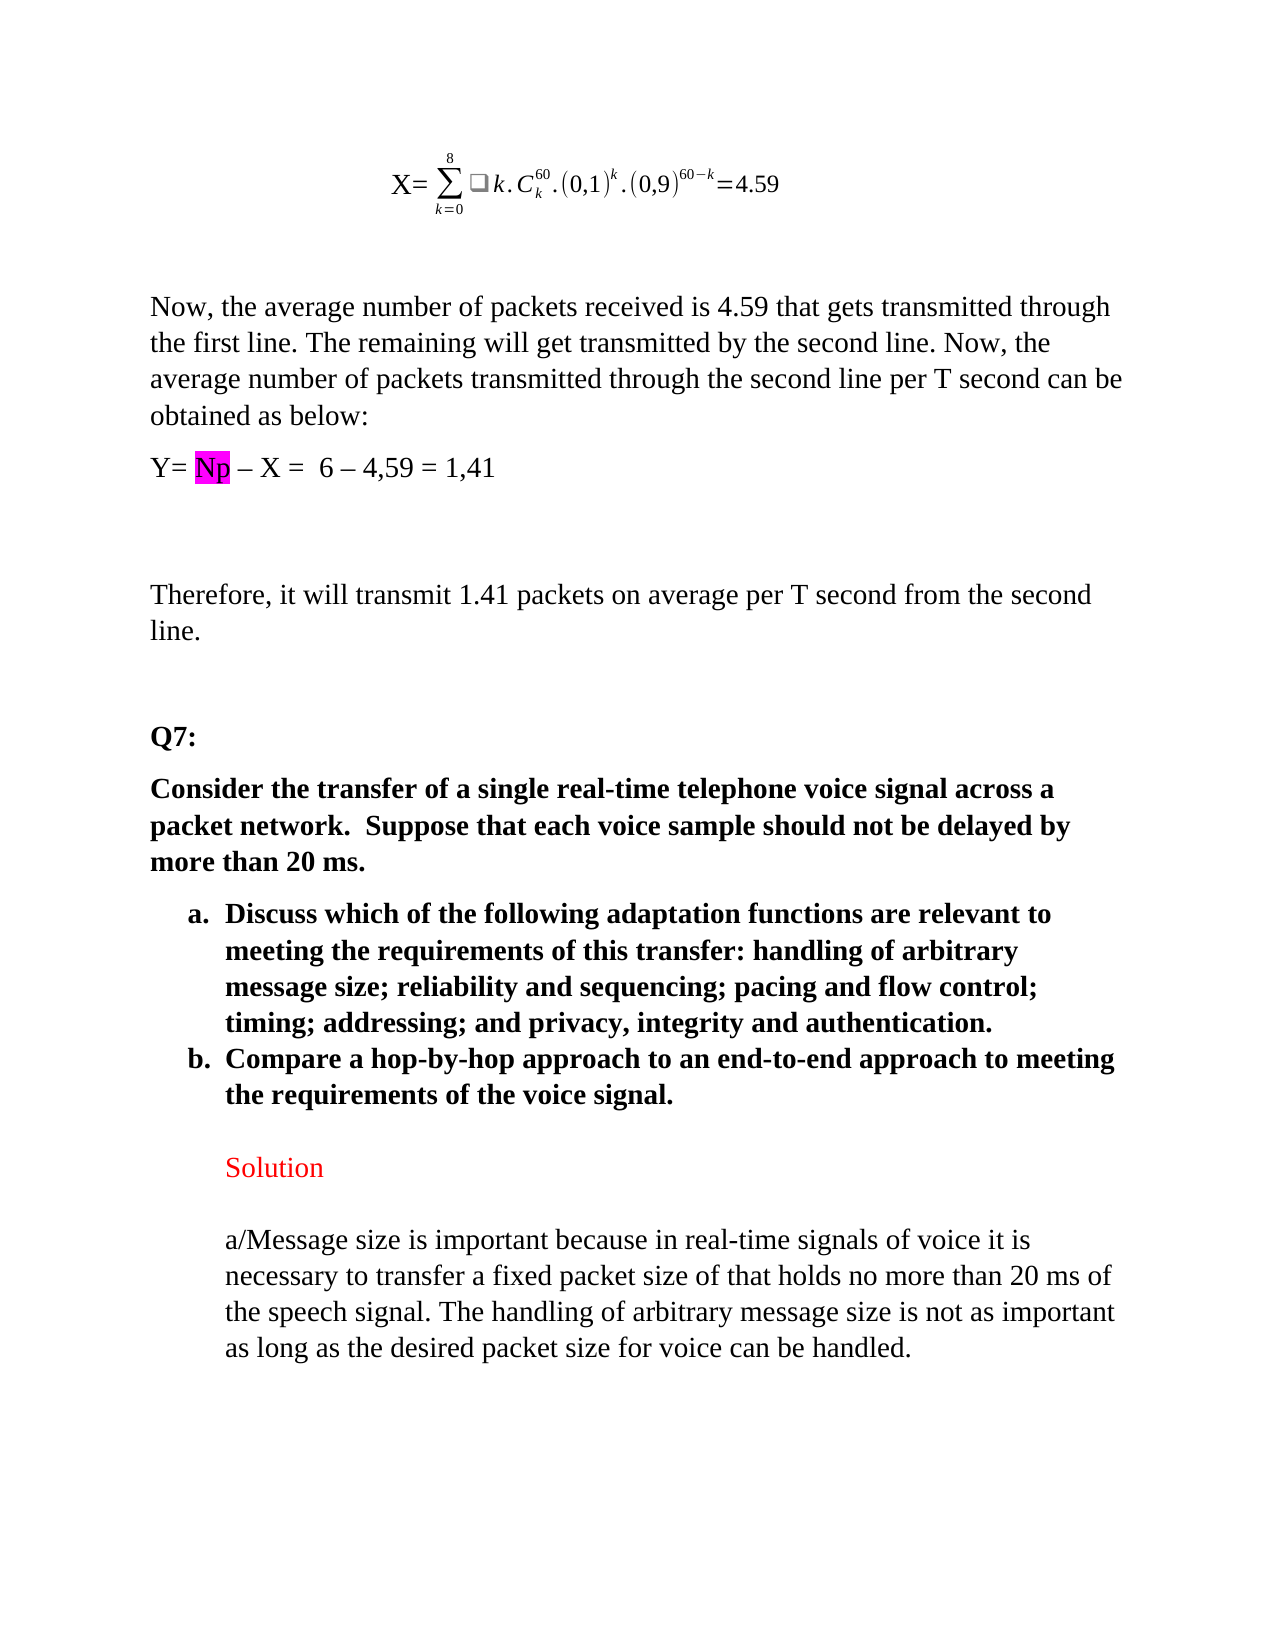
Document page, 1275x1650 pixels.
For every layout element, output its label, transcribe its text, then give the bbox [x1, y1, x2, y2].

text Consider the transfer of a single real-time telephone voice signal across a packet network. Suppose that each voice sample should not be delayed by more than 20 ms. [150, 772, 1125, 877]
list Compare a hop-by-hop approach to an end-to-end approach to meeting the requirements of the voice signal. [187, 1041, 1125, 1111]
text Solution [225, 1150, 1125, 1183]
text Y= Np – X = 6 – 4,59 = 1,41 [230, 451, 1125, 484]
text Q7: [150, 719, 1125, 752]
text X= [150, 150, 1125, 217]
list Discuss which of the following adaptation functions are relevant to meeting the requirements of this transfer: handling of arbitrary message size; reliability and sequencing; pacing and flow control; timing; addressing; and privacy, integrity and authentication. [187, 897, 1125, 1039]
text Therefore, it will transmit 1.41 packets on average per T second from the second line. [150, 577, 1125, 647]
text a/Message size is important because in real-time signals of voice it is necessary to transfer a fixed packet size of that holds no more than 20 ms of the speech signal. The handling of arbitrary message size is not as important as long as the desired packet size for voice can be handled. [225, 1222, 1125, 1364]
text Now, the average number of packets received is 4.59 that gets transmitted through the first line. The remaining will get transmitted by the second line. Now, the average number of packets transmitted through the second line per T second can be obtained as below: [150, 289, 1125, 431]
